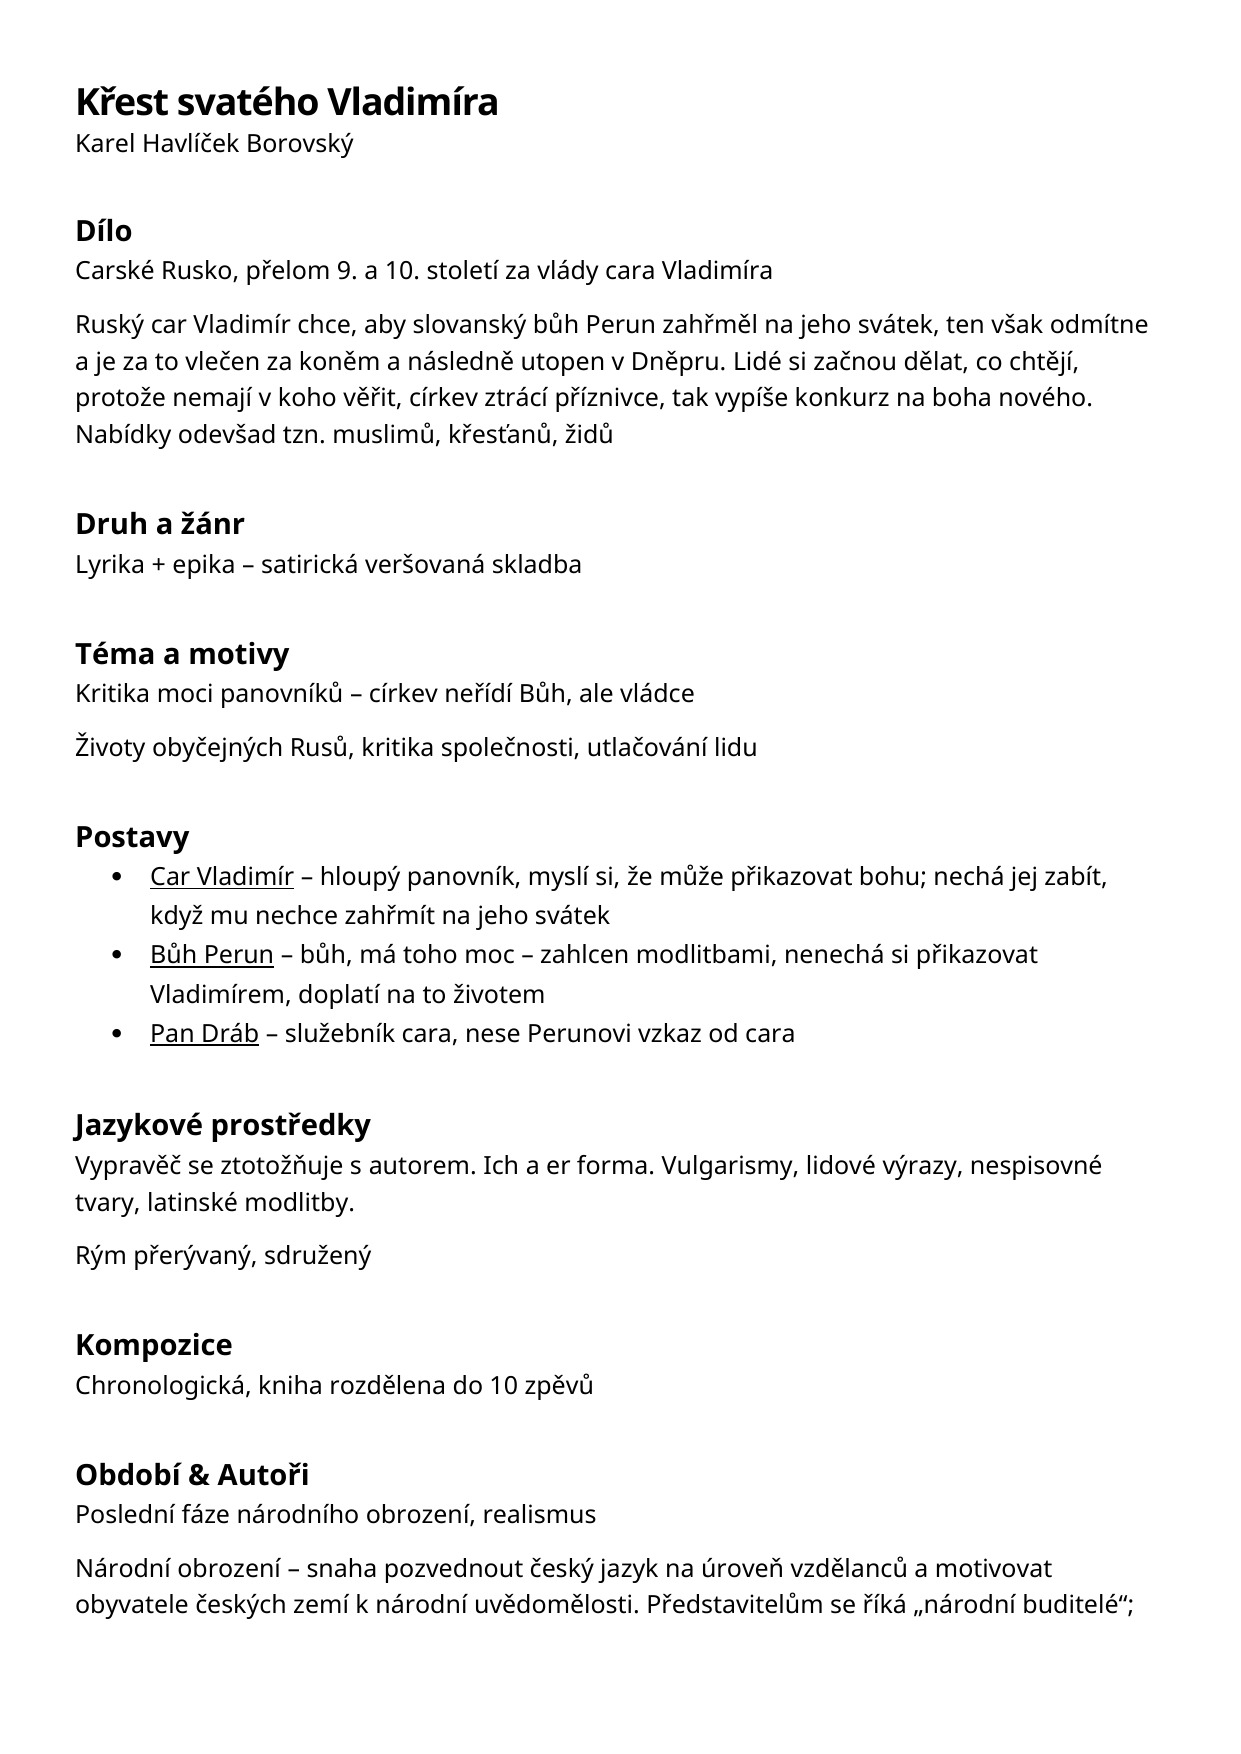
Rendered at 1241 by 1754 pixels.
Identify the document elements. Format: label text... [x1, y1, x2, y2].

text Karel Havlíček Borovský [75, 126, 1165, 160]
subtitle Postavy [75, 816, 1165, 856]
list Pan Dráb – služebník cara, nese Perunovi vzkaz od cara [112, 1016, 1165, 1049]
subtitle Téma a motivy [75, 633, 1165, 673]
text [75, 1550, 1165, 1621]
list Bůh Perun – bůh, má toho moc – zahlcen modlitbami, nenechá si přikazovat Vladimírem, doplatí na to životem [112, 937, 1165, 1010]
title Křest svatého Vladimíra [75, 75, 1165, 126]
text Lyrika + epika – satirická veršovaná skladba [75, 546, 1165, 580]
text Rým přerývaný, sdružený [75, 1238, 1165, 1272]
text Kritika moci panovníků – církev neřídí Bůh, ale vládce [75, 676, 1165, 710]
text Poslední fáze národního obrození, realismus [75, 1497, 1165, 1531]
text Životy obyčejných Rusů, kritika společnosti, utlačování lidu [75, 729, 1165, 763]
subtitle Kompozice [75, 1324, 1165, 1364]
subtitle Jazykové prostředky [75, 1105, 1165, 1144]
text Ruský car Vladimír chce, aby slovanský bůh Perun zahřměl na jeho svátek, ten však odmítne a je za to vlečen za koněm a následně utopen v Dněpru. Lidé si začnou dělat, co chtějí, protože nemají v koho věřit, církev ztrácí příznivce, tak vypíše konkurz na boha nového. Nabídky odevšad tzn. muslimů, křesťanů, židů [75, 306, 1165, 451]
text Chronologická, kniha rozdělena do 10 zpěvů [75, 1367, 1165, 1401]
subtitle Druh a žánr [75, 503, 1165, 543]
list Car Vladimír – hloupý panovník, myslí si, že může přikazovat bohu; nechá jej zabít, když mu nechce zahřmít na jeho svátek [112, 859, 1165, 932]
subtitle Dílo [75, 210, 1165, 250]
subtitle Období & Autoři [75, 1454, 1165, 1494]
text Vypravěč se ztotožňuje s autorem. Ich a er forma. Vulgarismy, lidové výrazy, nespisovné tvary, latinské modlitby. [75, 1147, 1165, 1218]
text Carské Rusko, přelom 9. a 10. století za vlády cara Vladimíra [75, 253, 1165, 287]
